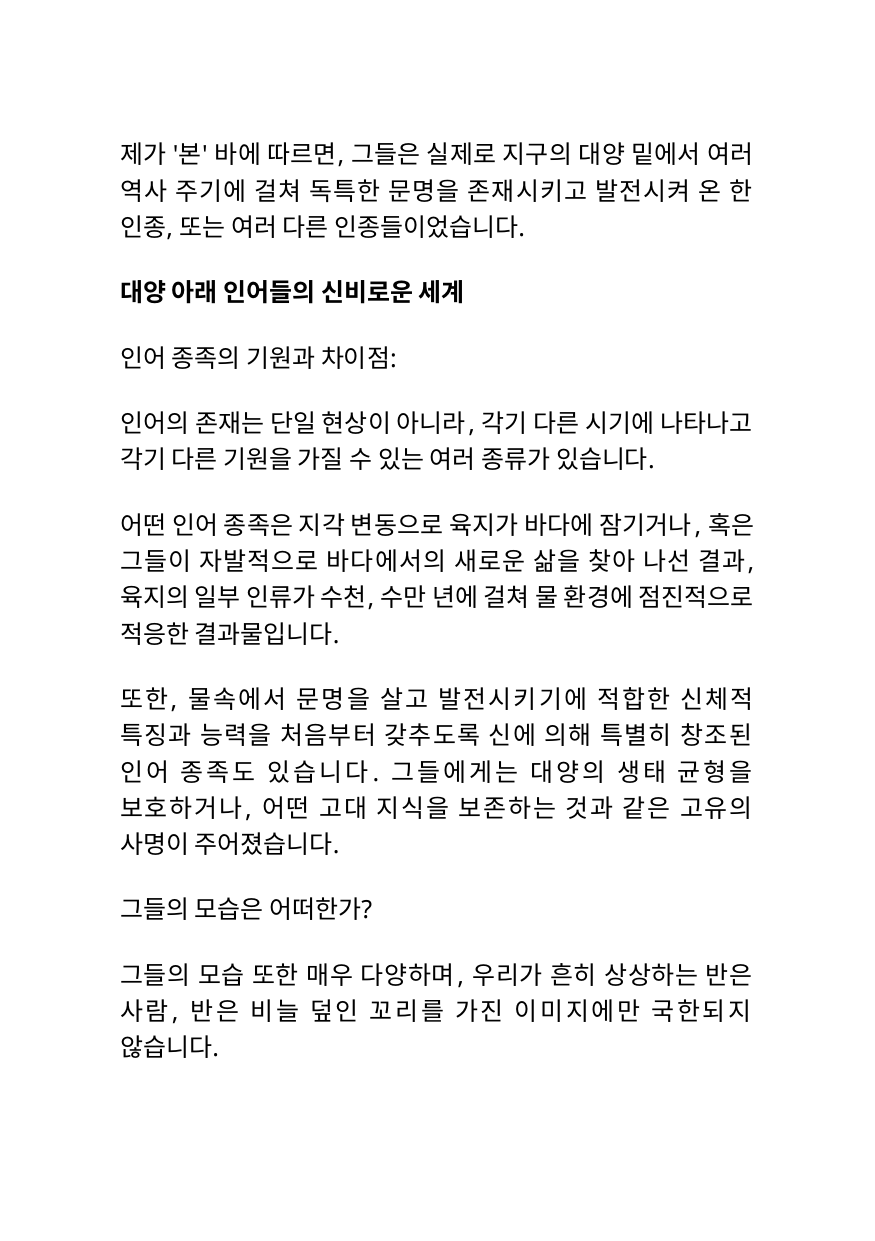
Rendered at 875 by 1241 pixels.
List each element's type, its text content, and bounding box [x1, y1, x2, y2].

text 인어의 존재는 단일 현상이 아니라, 각기 다른 시기에 나타나고 각기 다른 기원을 가질 수 있는 여러 종류가 있습니다. [120, 404, 754, 476]
text 어떤 인어 종족은 지각 변동으로 육지가 바다에 잠기거나, 혹은 그들이 자발적으로 바다에서의 새로운 삶을 찾아 나선 결과, 육지의 일부 인류가 수천, 수만 년에 걸쳐 물 환경에 점진적으로 적응한 결과물입니다. [120, 505, 754, 650]
text 그들의 모습 또한 매우 다양하며, 우리가 흔히 상상하는 반은 사람, 반은 비늘 덮인 꼬리를 가진 이미지에만 국한되지 않습니다. [120, 955, 754, 1064]
text 인어 종족의 기원과 차이점: [120, 338, 754, 374]
text 그들의 모습은 어떠한가? [120, 890, 754, 926]
text 제가 '본' 바에 따르면, 그들은 실제로 지구의 대양 밑에서 여러 역사 주기에 걸쳐 독특한 문명을 존재시키고 발전시켜 온 한 인종, 또는 여러 다른 인종들이었습니다. [120, 135, 754, 244]
text 또한, 물속에서 문명을 살고 발전시키기에 적합한 신체적 특징과 능력을 처음부터 갖추도록 신에 의해 특별히 창조된 인어 종족도 있습니다. 그들에게는 대양의 생태 균형을 보호하거나, 어떤 고대 지식을 보존하는 것과 같은 고유의 사명이 주어졌습니다. [120, 679, 754, 861]
text 대양 아래 인어들의 신비로운 세계 [120, 273, 754, 309]
